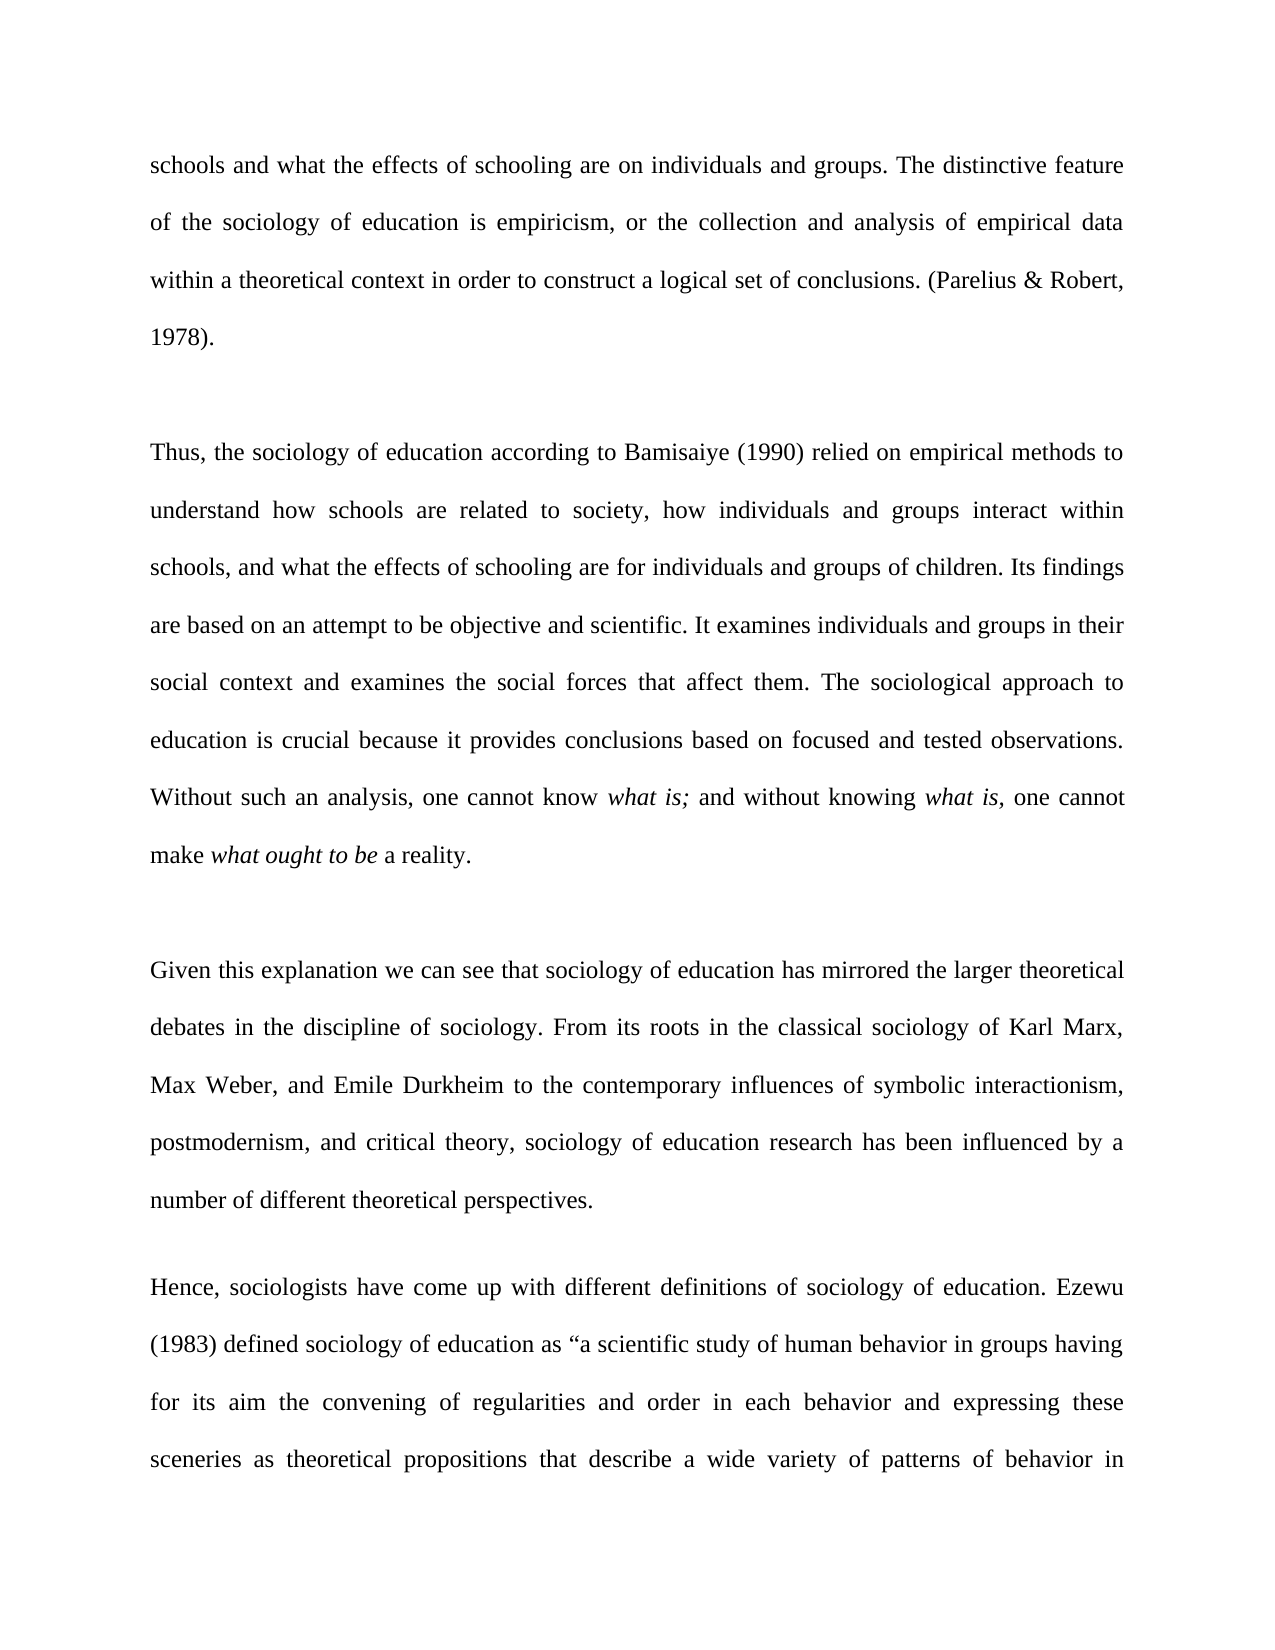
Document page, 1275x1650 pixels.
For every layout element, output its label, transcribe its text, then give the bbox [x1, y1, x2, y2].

text Given this explanation we can see that sociology of education has mirrored the larger theoretical debates in the discipline of sociology. From its roots in the classical sociology of Karl Marx, Max Weber, and Emile Durkheim to the contemporary influences of symbolic interactionism, postmodernism, and critical theory, sociology of education research has been influenced by a number of different theoretical perspectives. [150, 955, 1125, 1214]
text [150, 150, 1125, 351]
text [150, 1272, 1125, 1473]
text Thus, the sociology of education according to Bamisaiye (1990) relied on empirical methods to understand how schools are related to society, how individuals and groups interact within schools, and what the effects of schooling are for individuals and groups of children. Its findings are based on an attempt to be objective and scientific. It examines individuals and groups in their social context and examines the social forces that affect them. The sociological approach to education is crucial because it provides conclusions based on focused and tested observations. Without such an analysis, one cannot know what is; and without knowing what is, one cannot make what ought to be a reality. [150, 437, 1125, 869]
